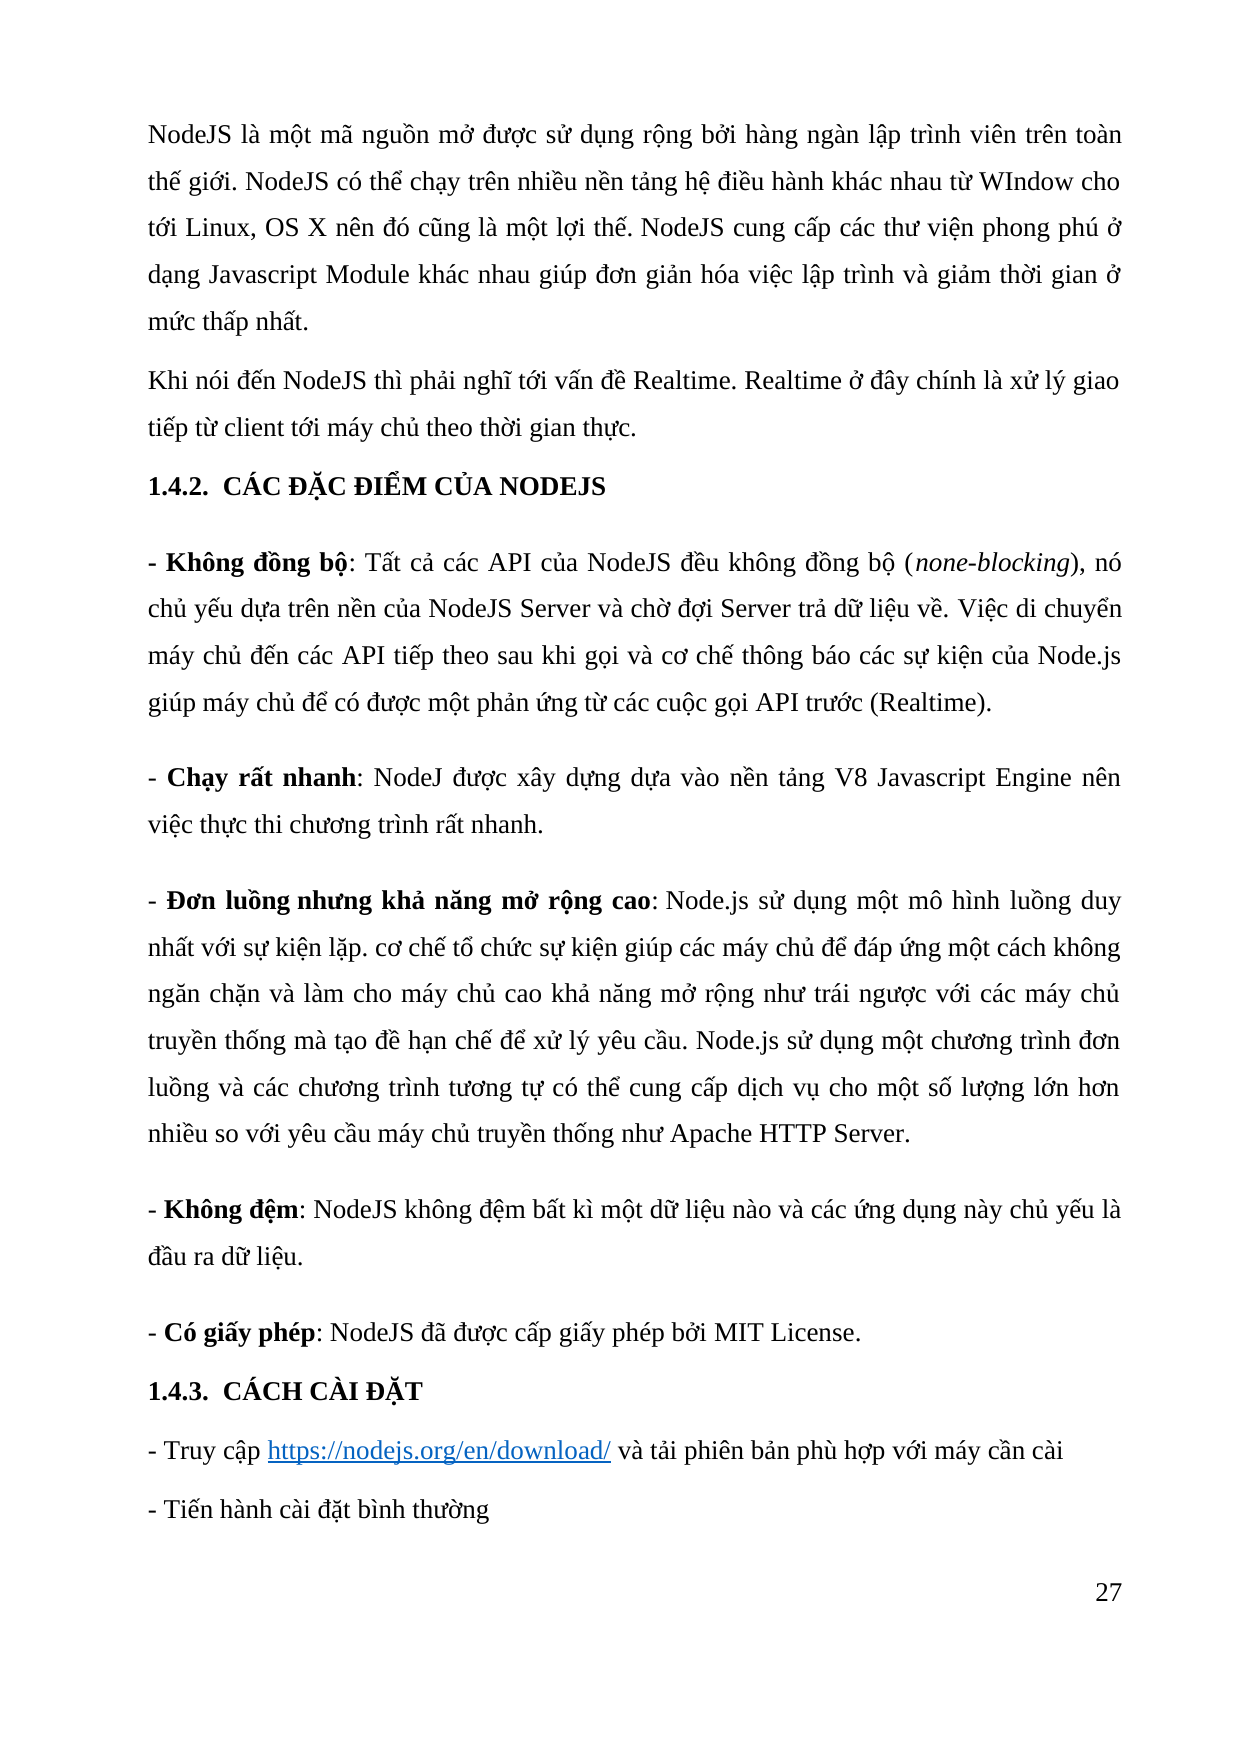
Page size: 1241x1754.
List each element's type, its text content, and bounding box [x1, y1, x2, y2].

text NodeJS là một mã nguồn mở được sử dụng rộng bởi hàng ngàn lập trình viên trên toàn thế giới. NodeJS có thể chạy trên nhiều nền tảng hệ điều hành khác nhau từ WIndow cho tới Linux, OS X nên đó cũng là một lợi thế. NodeJS cung cấp các thư viện phong phú ở dạng Javascript Module khác nhau giúp đơn giản hóa việc lập trình và giảm thời gian ở mức thấp nhất. [148, 118, 1122, 336]
text - Truy cập https://nodejs.org/en/download/ và tải phiên bản phù hợp với máy cần cài [148, 1434, 1122, 1465]
subtitle Các đặc điểm của NodeJS [148, 470, 1122, 501]
text - Có giấy phép: NodeJS đã được cấp giấy phép bởi MIT License. [148, 1316, 1122, 1347]
subtitle Cách cài đặt [148, 1375, 1122, 1406]
text - Đơn luồng nhưng khả năng mở rộng cao: Node.js sử dụng một mô hình luồng duy nhất với sự kiện lặp. cơ chế tổ chức sự kiện giúp các máy chủ để đáp ứng một cách không ngăn chặn và làm cho máy chủ cao khả năng mở rộng như trái ngược với các máy chủ truyền thống mà tạo đề hạn chế để xử lý yêu cầu. Node.js sử dụng một chương trình đơn luồng và các chương trình tương tự có thể cung cấp dịch vụ cho một số lượng lớn hơn nhiều so với yêu cầu máy chủ truyền thống như Apache HTTP Server. [148, 884, 1122, 1148]
text - Chạy rất nhanh: NodeJ được xây dựng dựa vào nền tảng V8 Javascript Engine nên việc thực thi chương trình rất nhanh. [148, 761, 1122, 839]
text - Tiến hành cài đặt bình thường [148, 1493, 1122, 1524]
text - Không đệm: NodeJS không đệm bất kì một dữ liệu nào và các ứng dụng này chủ yếu là đầu ra dữ liệu. [148, 1193, 1122, 1271]
text Khi nói đến NodeJS thì phải nghĩ tới vấn đề Realtime. Realtime ở đây chính là xử lý giao tiếp từ client tới máy chủ theo thời gian thực. [148, 364, 1122, 442]
text - Không đồng bộ: Tất cả các API của NodeJS đều không đồng bộ (none-blocking), nó chủ yếu dựa trên nền của NodeJS Server và chờ đợi Server trả dữ liệu về. Việc di chuyển máy chủ đến các API tiếp theo sau khi gọi và cơ chế thông báo các sự kiện của Node.js giúp máy chủ để có được một phản ứng từ các cuộc gọi API trước (Realtime). [148, 546, 1122, 717]
